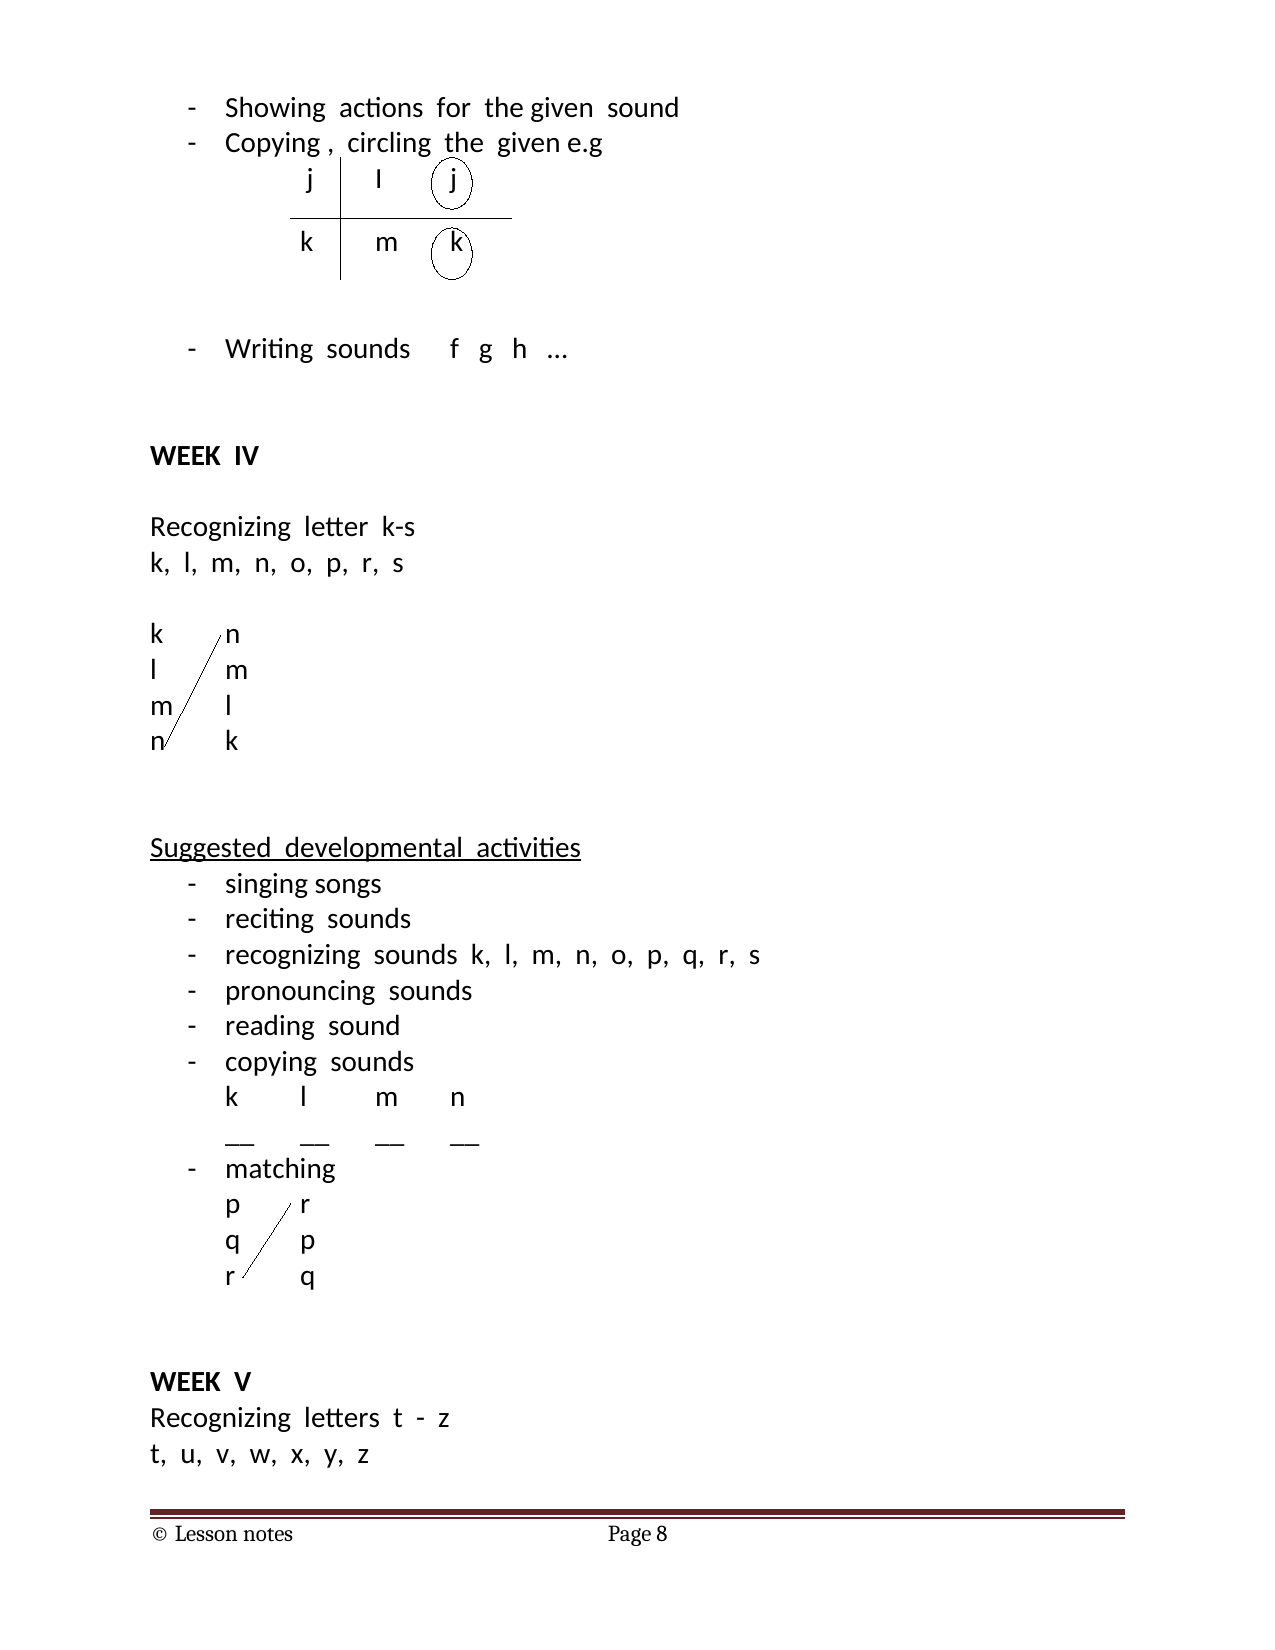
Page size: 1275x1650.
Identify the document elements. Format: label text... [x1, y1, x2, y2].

text n k [150, 722, 1125, 758]
text k n [150, 615, 1125, 651]
list recognizing sounds k, l, m, n, o, p, q, r, s [187, 936, 1125, 972]
list matching [187, 1150, 1125, 1185]
text WEEK V [150, 1363, 1125, 1399]
text Recognizing letters t - z [150, 1399, 1125, 1435]
text WEEK IV [150, 437, 1125, 473]
list Writing sounds f g h … [187, 330, 1125, 366]
list reciting sounds [187, 900, 1125, 936]
text j I j [341, 160, 1125, 196]
text l m [150, 651, 1125, 687]
list pronouncing sounds [187, 972, 1125, 1007]
text t, u, v, w, x, y, z [150, 1435, 1125, 1470]
text r q [225, 1257, 1125, 1292]
list singing songs [187, 865, 1125, 900]
text Suggested developmental activities [150, 829, 1125, 865]
list Showing actions for the given sound [187, 89, 1125, 124]
text k m k [341, 223, 1125, 259]
text q p [225, 1221, 1125, 1257]
text __ __ __ __ [225, 1114, 1125, 1150]
text k, l, m, n, o, p, r, s [150, 544, 1125, 580]
list Copying , circling the given e.g [187, 124, 1125, 160]
text p r [225, 1185, 1125, 1221]
list copying sounds [187, 1043, 1125, 1078]
text k m k [225, 223, 340, 259]
list reading sound [187, 1007, 1125, 1043]
text j I j [225, 160, 340, 196]
text m l [150, 687, 1125, 722]
text Recognizing letter k-s [150, 508, 1125, 544]
text k l m n [225, 1078, 1125, 1114]
